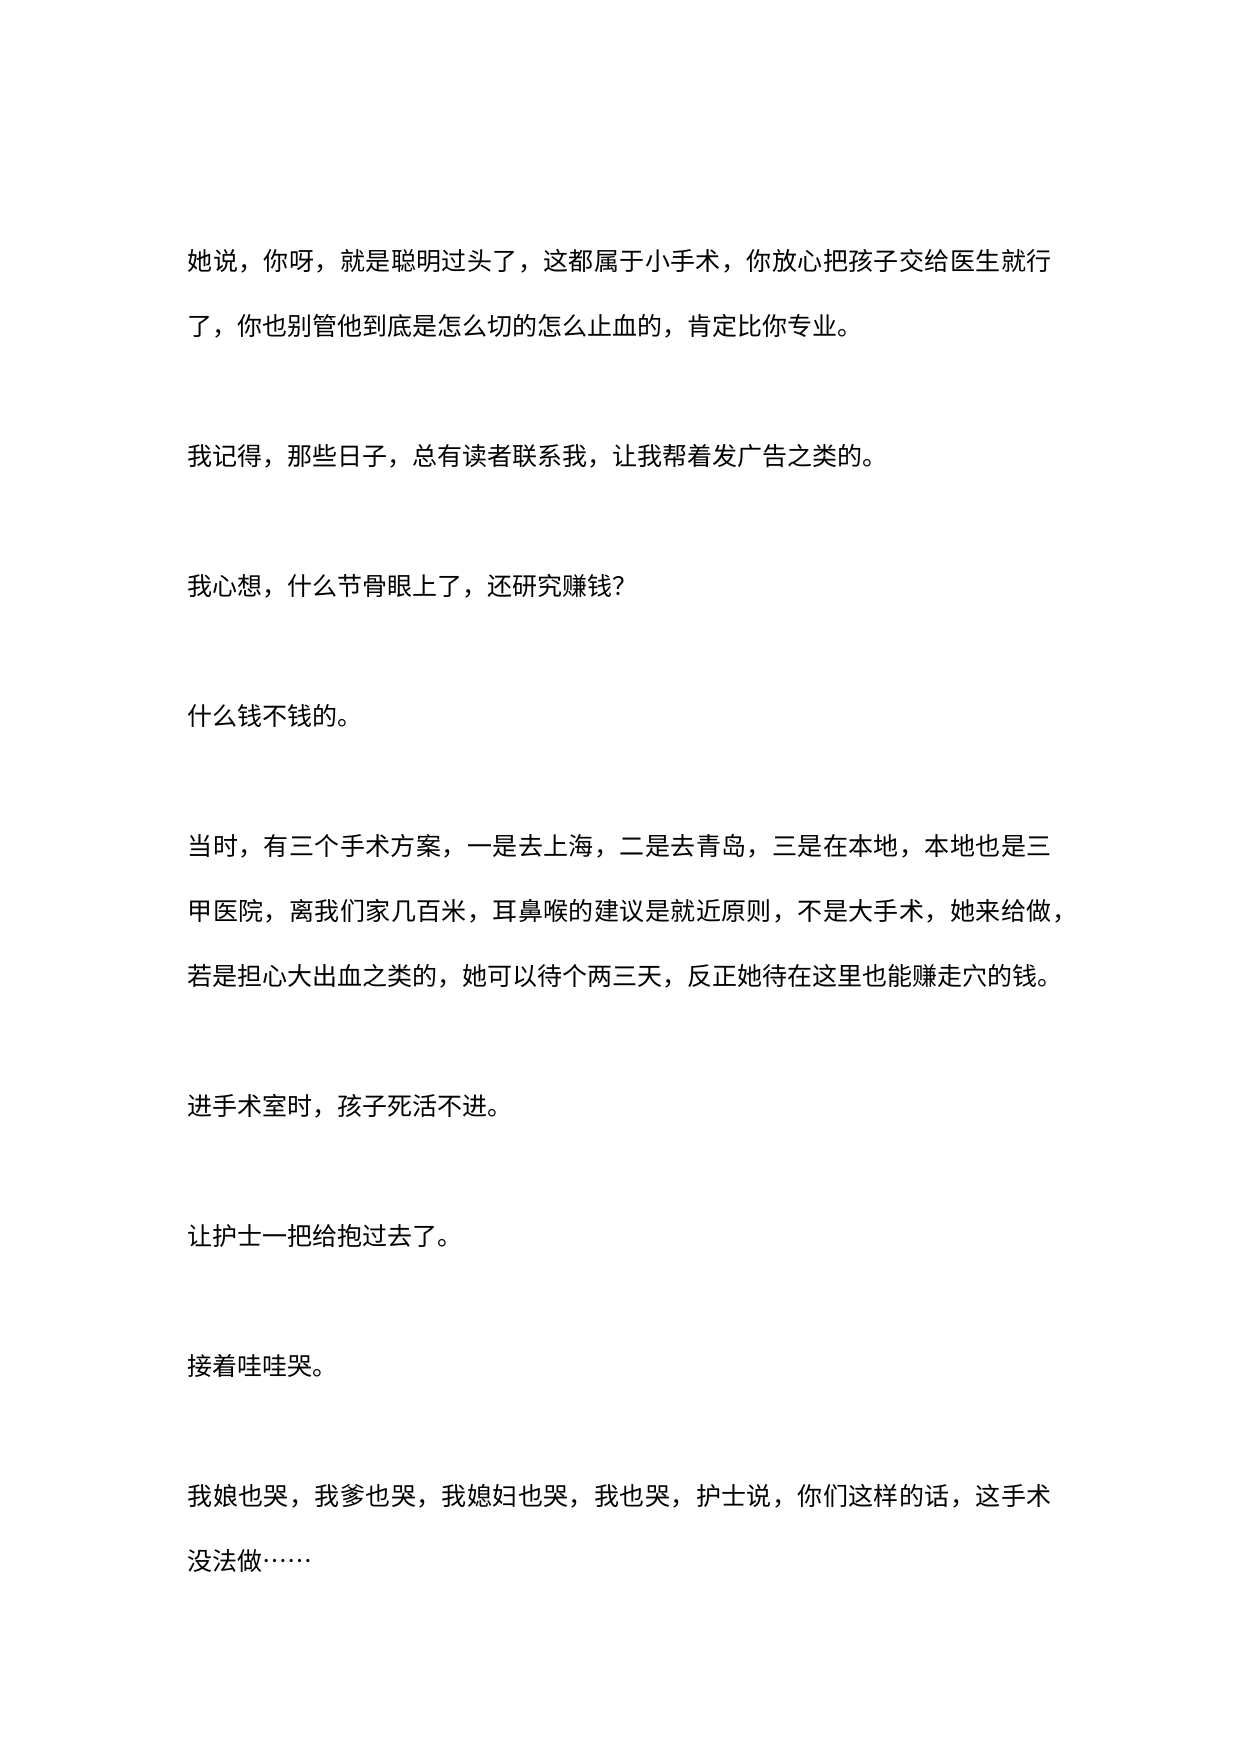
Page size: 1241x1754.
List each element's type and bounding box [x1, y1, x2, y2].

text [187, 162, 1053, 1592]
